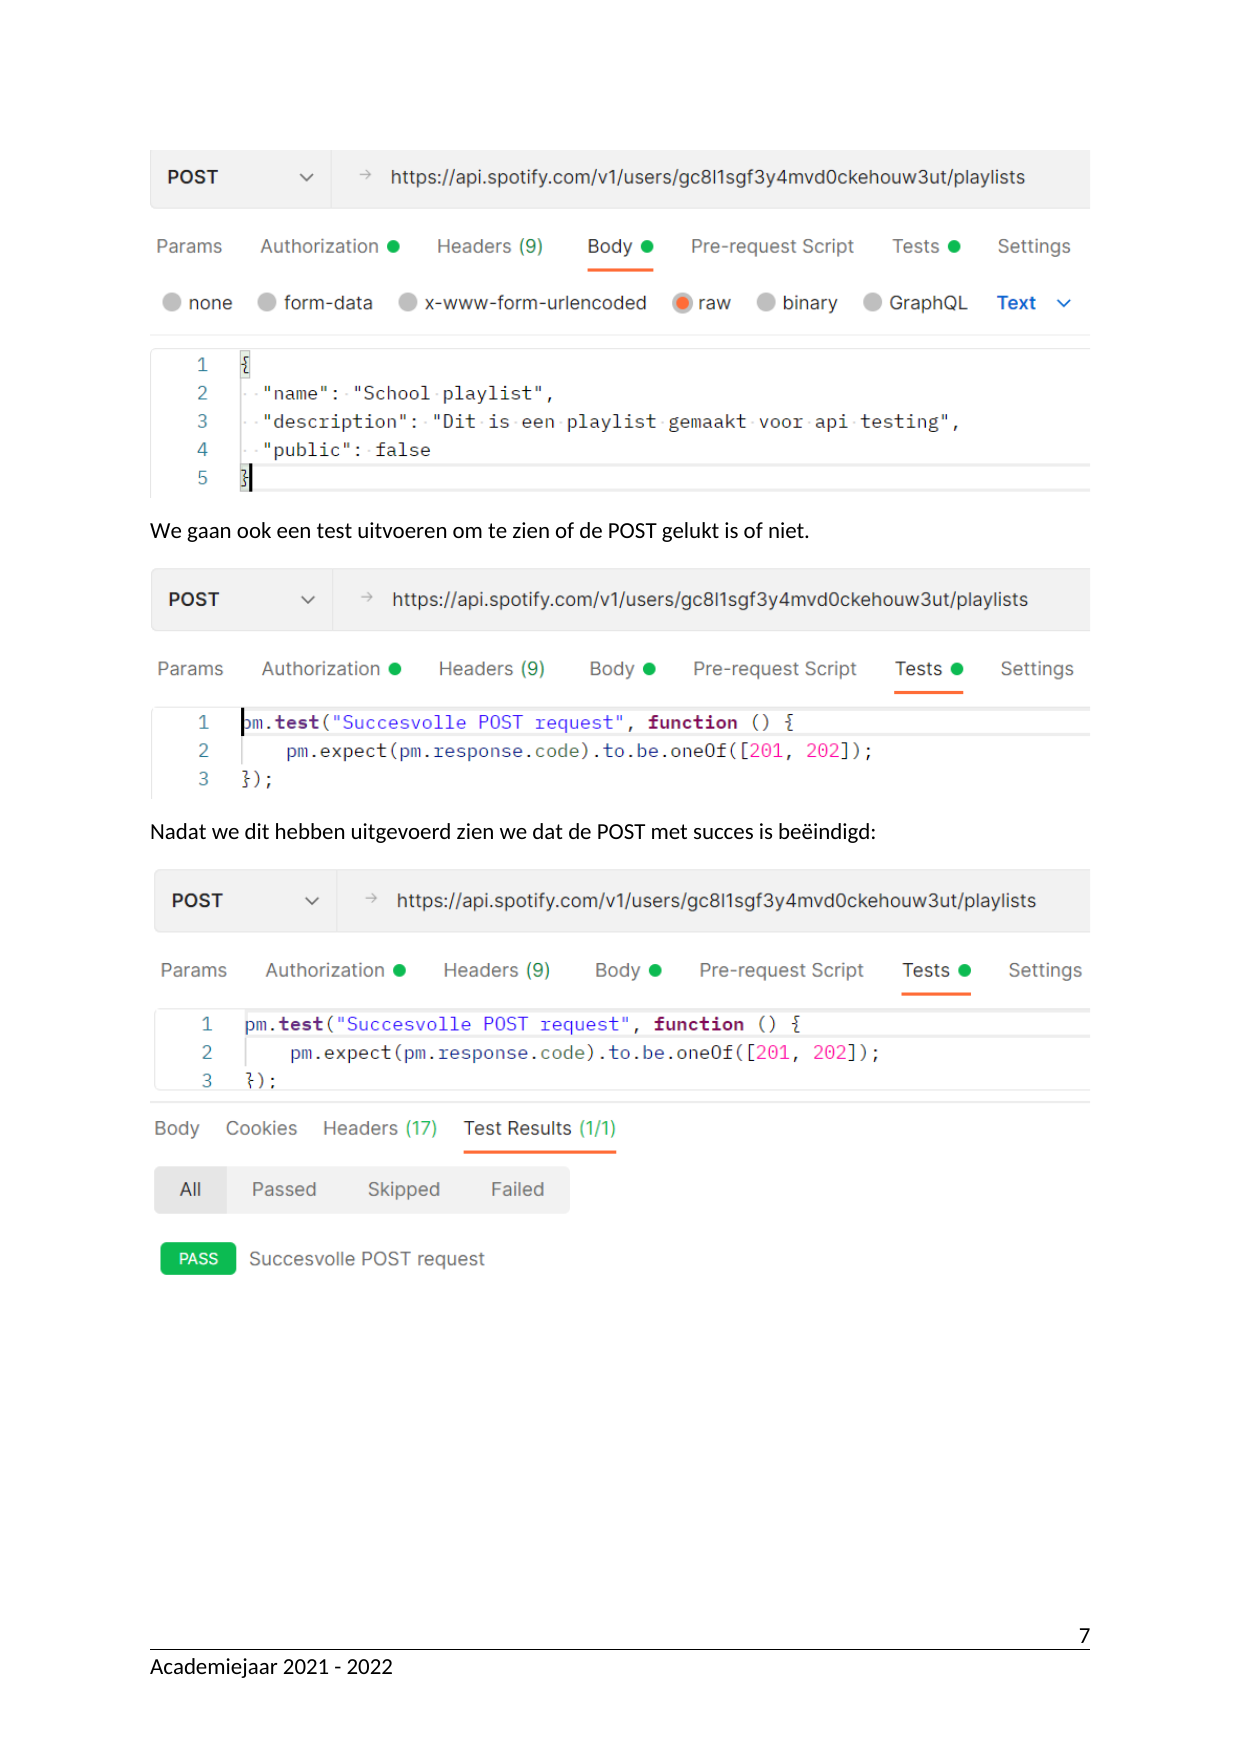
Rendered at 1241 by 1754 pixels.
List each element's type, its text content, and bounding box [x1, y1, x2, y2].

picture [150, 150, 1091, 498]
picture [150, 864, 1091, 1297]
text Nadat we dit hebben uitgevoerd zien we dat de POST met succes is beëindigd: [150, 817, 1090, 845]
text We gaan ook een test uitvoeren om te zien of de POST gelukt is of niet. [150, 516, 1090, 544]
picture [150, 563, 1091, 799]
